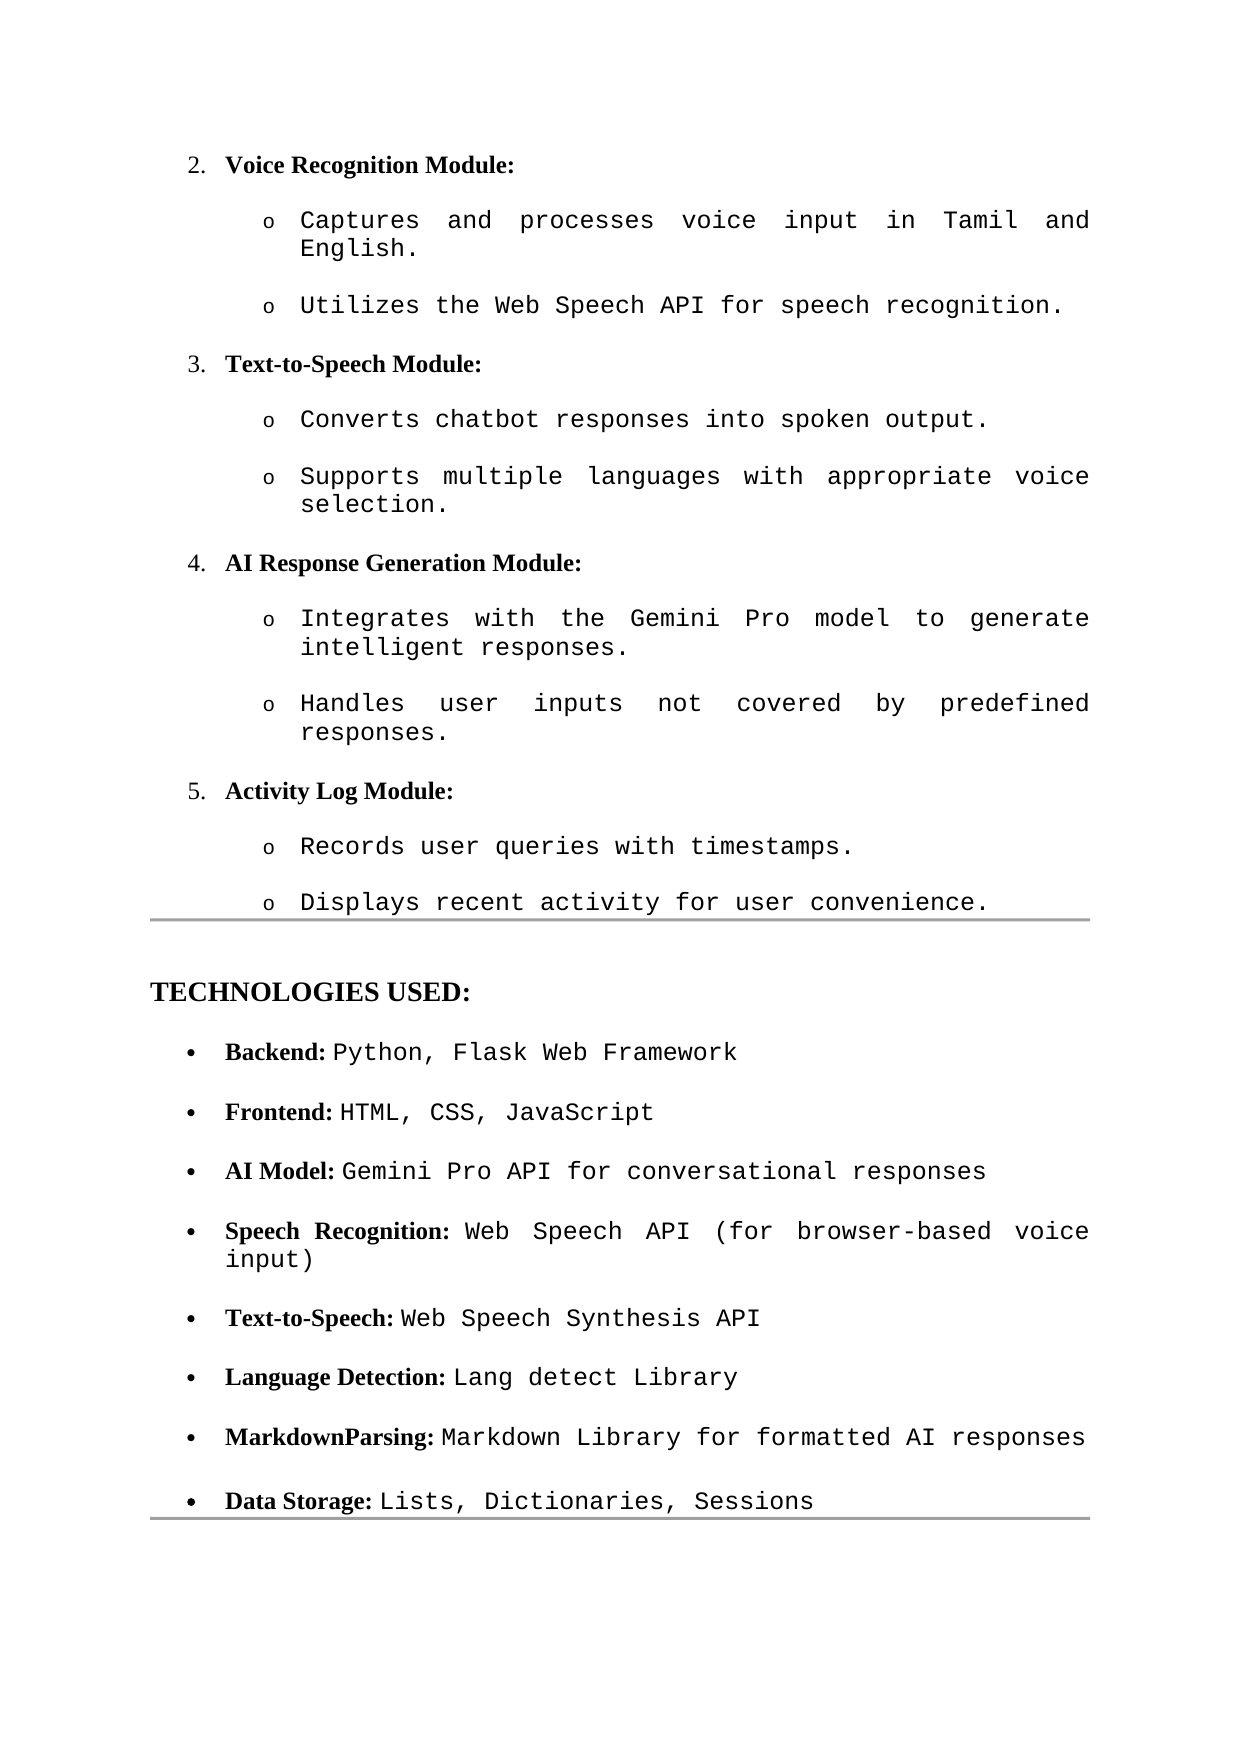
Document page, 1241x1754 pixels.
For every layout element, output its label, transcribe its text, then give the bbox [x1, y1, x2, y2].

list Supports multiple languages with appropriate voice selection. [262, 463, 1090, 520]
list Frontend: HTML, CSS, JavaScript [187, 1097, 1090, 1127]
list Captures and processes voice input in Tamil and English. [262, 207, 1090, 264]
list Text-to-Speech Module: [187, 349, 1090, 378]
list Integrates with the Gemini Pro model to generate intelligent responses. [262, 606, 1090, 662]
list AI Response Generation Module: [187, 548, 1090, 577]
list Utilizes the Web Speech API for speech recognition. [262, 292, 1090, 321]
list Activity Log Module: [187, 776, 1090, 804]
list Speech Recognition: Web Speech API (for browser-based voice input) [187, 1216, 1090, 1275]
list Voice Recognition Module: [187, 150, 1090, 179]
list Records user queries with timestamps. [262, 833, 1090, 862]
list Text-to-Speech: Web Speech Synthesis API [187, 1303, 1090, 1334]
list Backend: Python, Flask Web Framework [187, 1037, 1090, 1068]
list Language Detection: Lang detect Library [187, 1362, 1090, 1393]
list Data Storage: Lists, Dictionaries, Sessions [187, 1486, 1090, 1516]
text TECHNOLOGIES USED: [150, 976, 1090, 1008]
list Handles user inputs not covered by predefined responses. [262, 691, 1090, 747]
list MarkdownParsing: Markdown Library for formatted AI responses [187, 1422, 1090, 1453]
list AI Model: Gemini Pro API for conversational responses [187, 1156, 1090, 1187]
list Converts chatbot responses into spoken output. [262, 407, 1090, 435]
list Displays recent activity for user convenience. [262, 890, 1090, 918]
